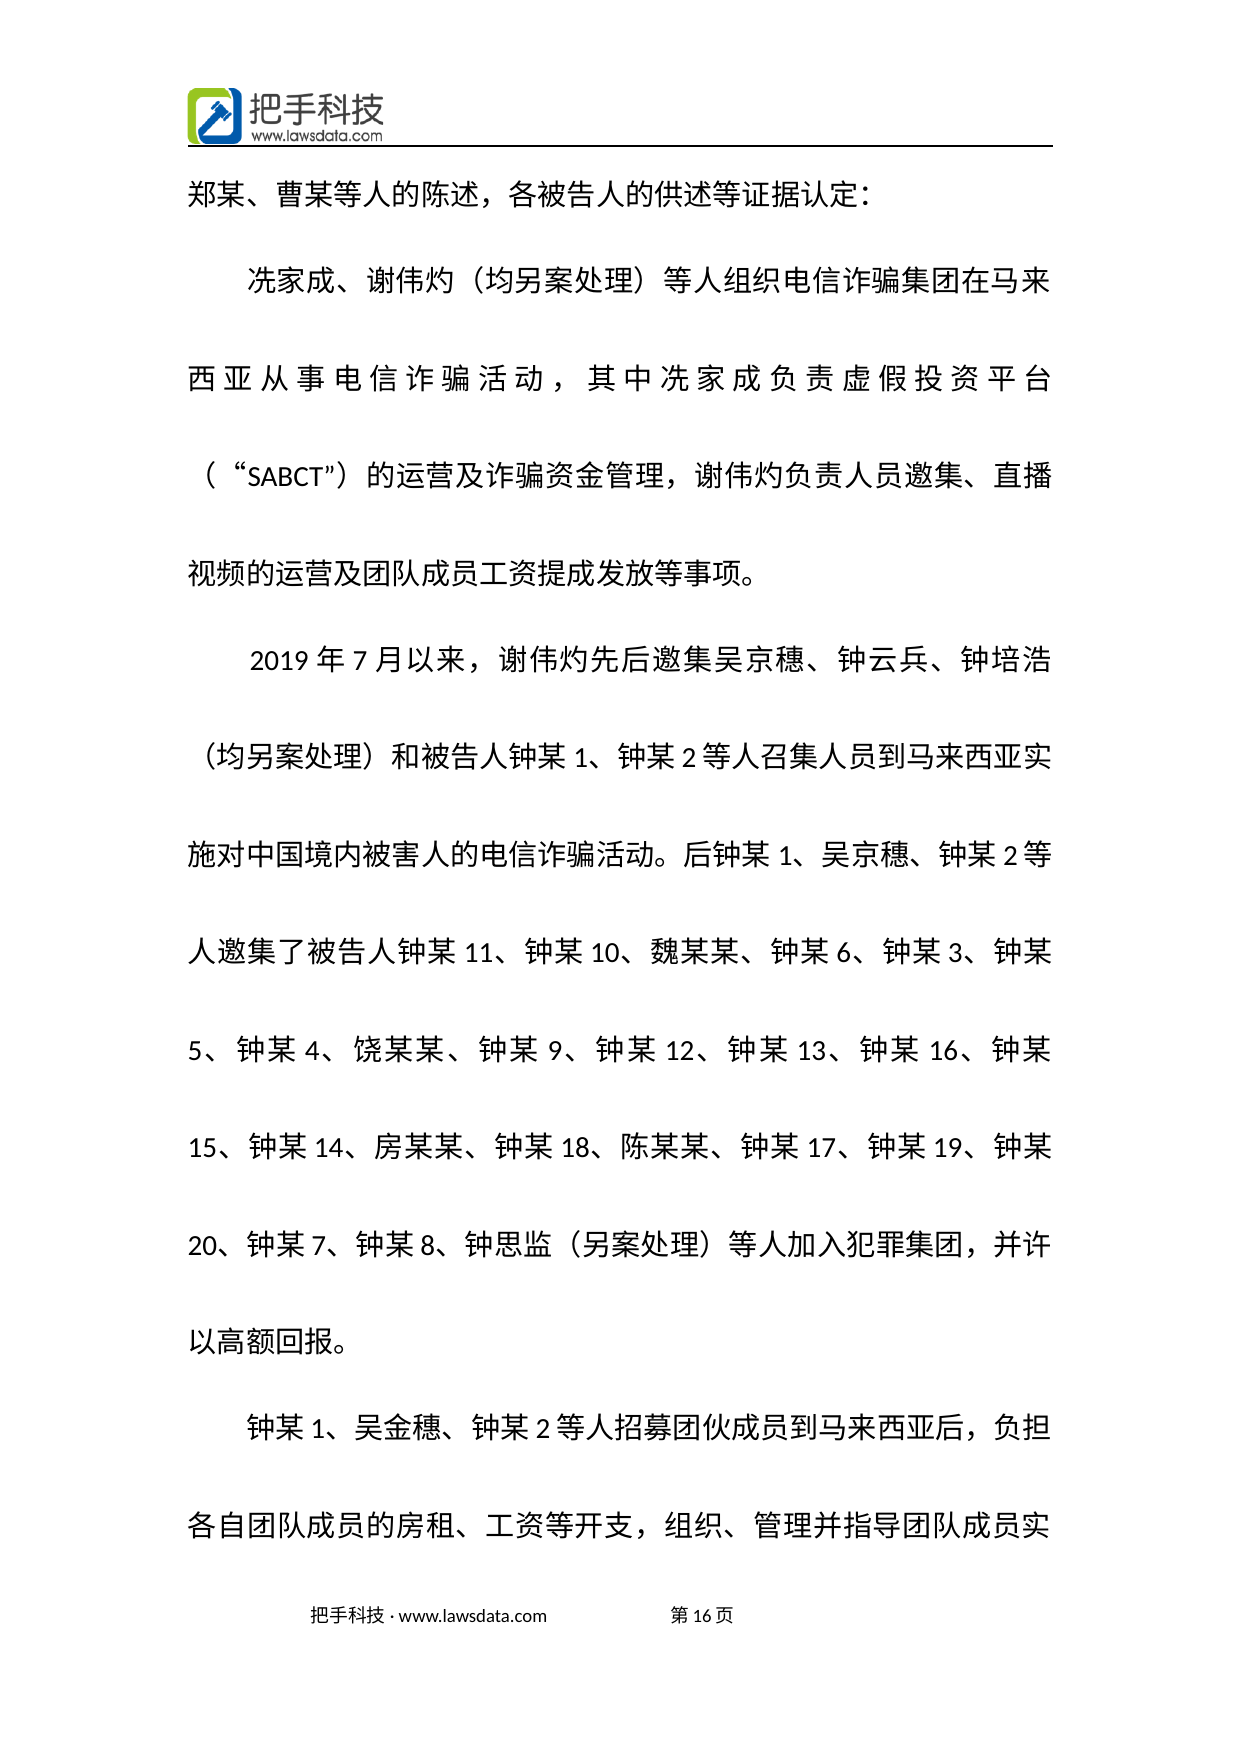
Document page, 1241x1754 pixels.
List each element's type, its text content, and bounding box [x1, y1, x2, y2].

text 2019年7月以来，谢伟灼先后邀集吴京穗、钟云兵、钟培浩（均另案处理）和被告人钟某1、钟某2等人召集人员到马来西亚实施对中国境内被害人的电信诈骗活动。后钟某1、吴京穗、钟某2等人邀集了被告人钟某11、钟某10、魏某某、钟某6、钟某3、钟某5、钟某4、饶某某、钟某9、钟某12、钟某13、钟某16、钟某15、钟某14、房某某、钟某18、陈某某、钟某17、钟某19、钟某20、钟某7、钟某8、钟思监（另案处理）等人加入犯罪集团，并许以高额回报。 [187, 625, 1053, 1372]
text 马鞍山市花山区人民法院依据受案登表、户籍证明、到案经过、银行交易流水、扣押决定书等书证，辨认笔录，电子数据，被害人郑某、曹某等人的陈述，各被告人的供述等证据认定： [187, 160, 1053, 225]
text 冼家成、谢伟灼（均另案处理）等人组织电信诈骗集团在马来西亚从事电信诈骗活动，其中冼家成负责虚假投资平台（“SABCT”）的运营及诈骗资金管理，谢伟灼负责人员邀集、直播视频的运营及团队成员工资提成发放等事项。 [187, 246, 1053, 604]
picture [187, 88, 384, 144]
